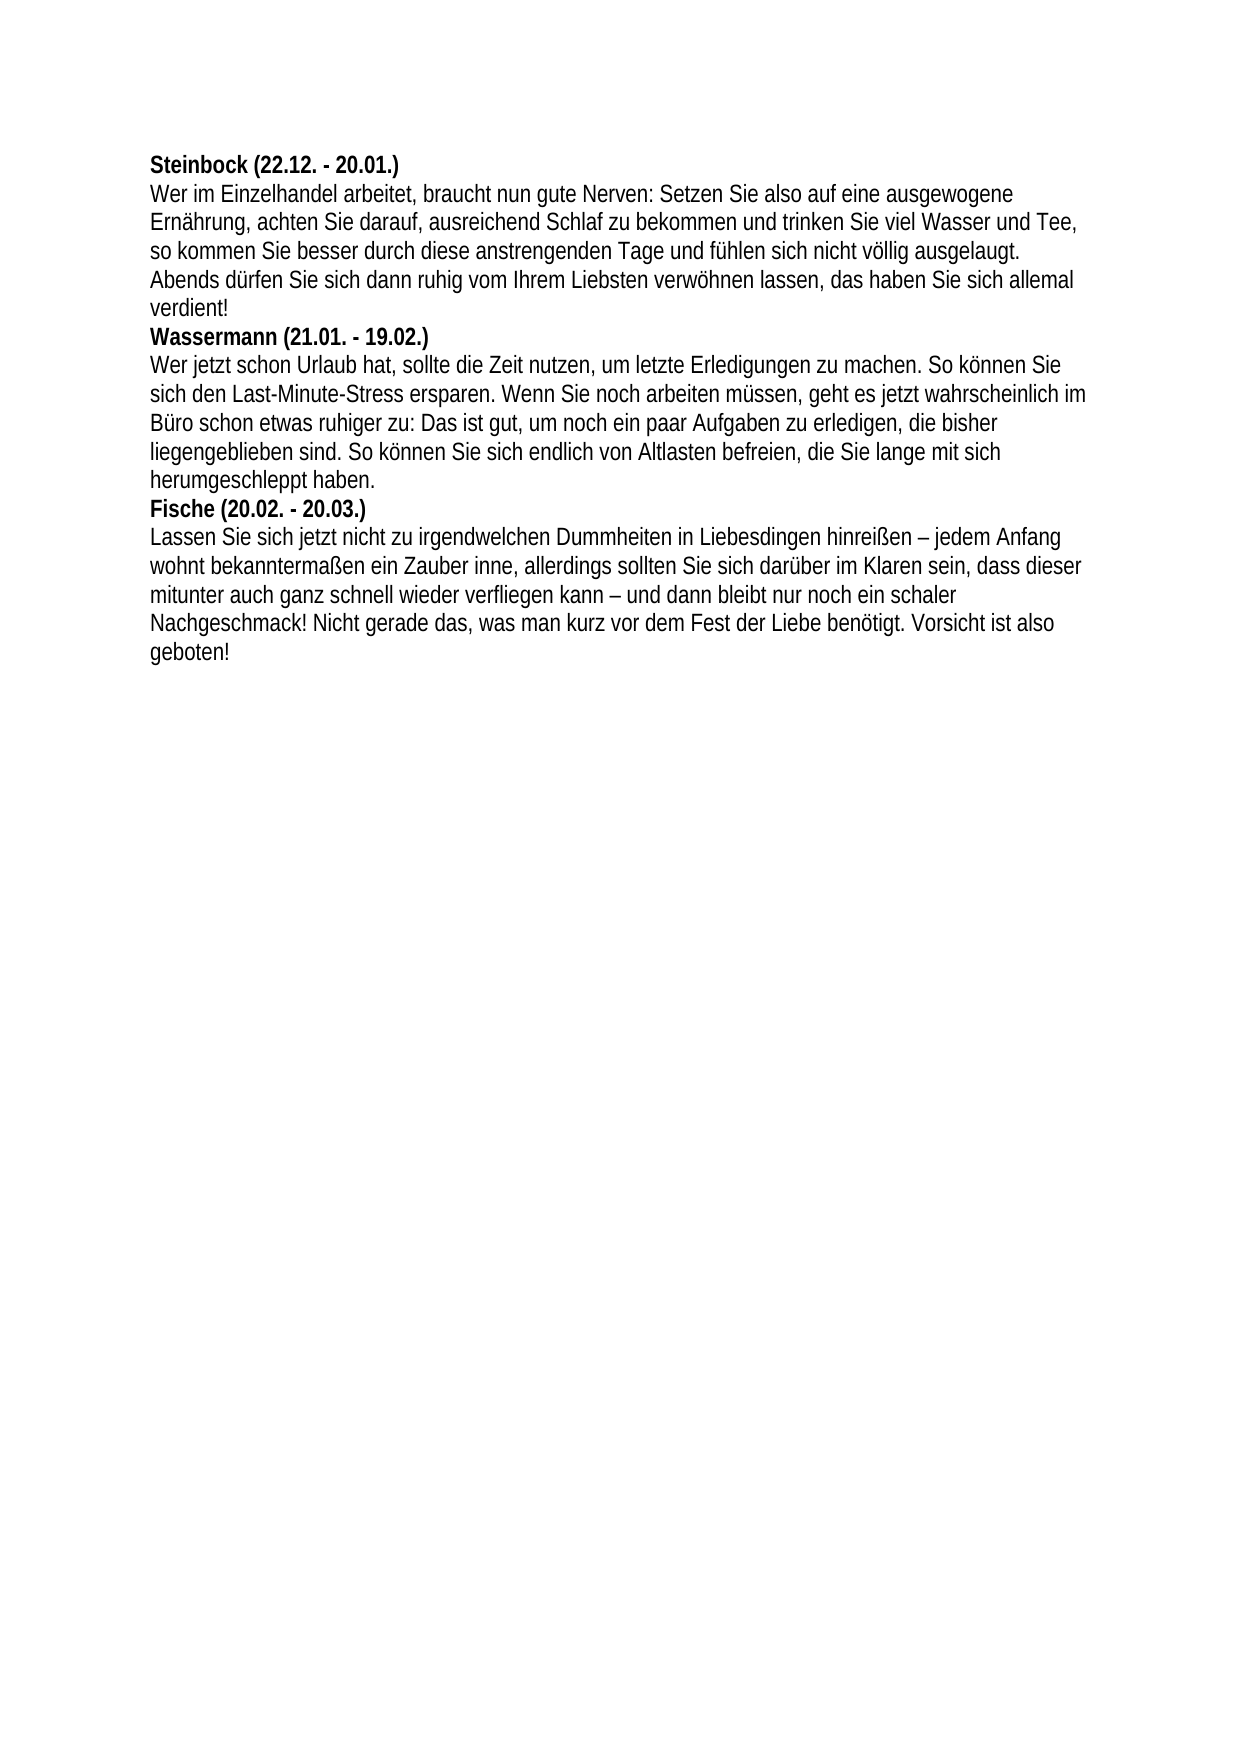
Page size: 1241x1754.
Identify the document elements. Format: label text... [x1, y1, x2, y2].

text Wer jetzt schon Urlaub hat, sollte die Zeit nutzen, um letzte Erledigungen zu machen. So können Sie sich den Last-Minute-Stress ersparen. Wenn Sie noch arbeiten müssen, geht es jetzt wahrscheinlich im Büro schon etwas ruhiger zu: Das ist gut, um noch ein paar Aufgaben zu erledigen, die bisher liegengeblieben sind. So können Sie sich endlich von Altlasten befreien, die Sie lange mit sich herumgeschleppt haben. [150, 351, 1090, 494]
text Wer im Einzelhandel arbeitet, braucht nun gute Nerven: Setzen Sie also auf eine ausgewogene Ernährung, achten Sie darauf, ausreichend Schlaf zu bekommen und trinken Sie viel Wasser und Tee, so kommen Sie besser durch diese anstrengenden Tage und fühlen sich nicht völlig ausgelaugt. Abends dürfen Sie sich dann ruhig vom Ihrem Liebsten verwöhnen lassen, das haben Sie sich allemal verdient! [150, 179, 1090, 322]
text Steinbock (22.12. - 20.01.) [150, 150, 1090, 179]
text Wassermann (21.01. - 19.02.) [150, 322, 1090, 351]
text Lassen Sie sich jetzt nicht zu irgendwelchen Dummheiten in Liebesdingen hinreißen – jedem Anfang wohnt bekanntermaßen ein Zauber inne, allerdings sollten Sie sich darüber im Klaren sein, dass dieser mitunter auch ganz schnell wieder verfliegen kann – und dann bleibt nur noch ein schaler Nachgeschmack! Nicht gerade das, was man kurz vor dem Fest der Liebe benötigt. Vorsicht ist also geboten! [150, 522, 1090, 666]
text Fische (20.02. - 20.03.) [150, 494, 1090, 522]
